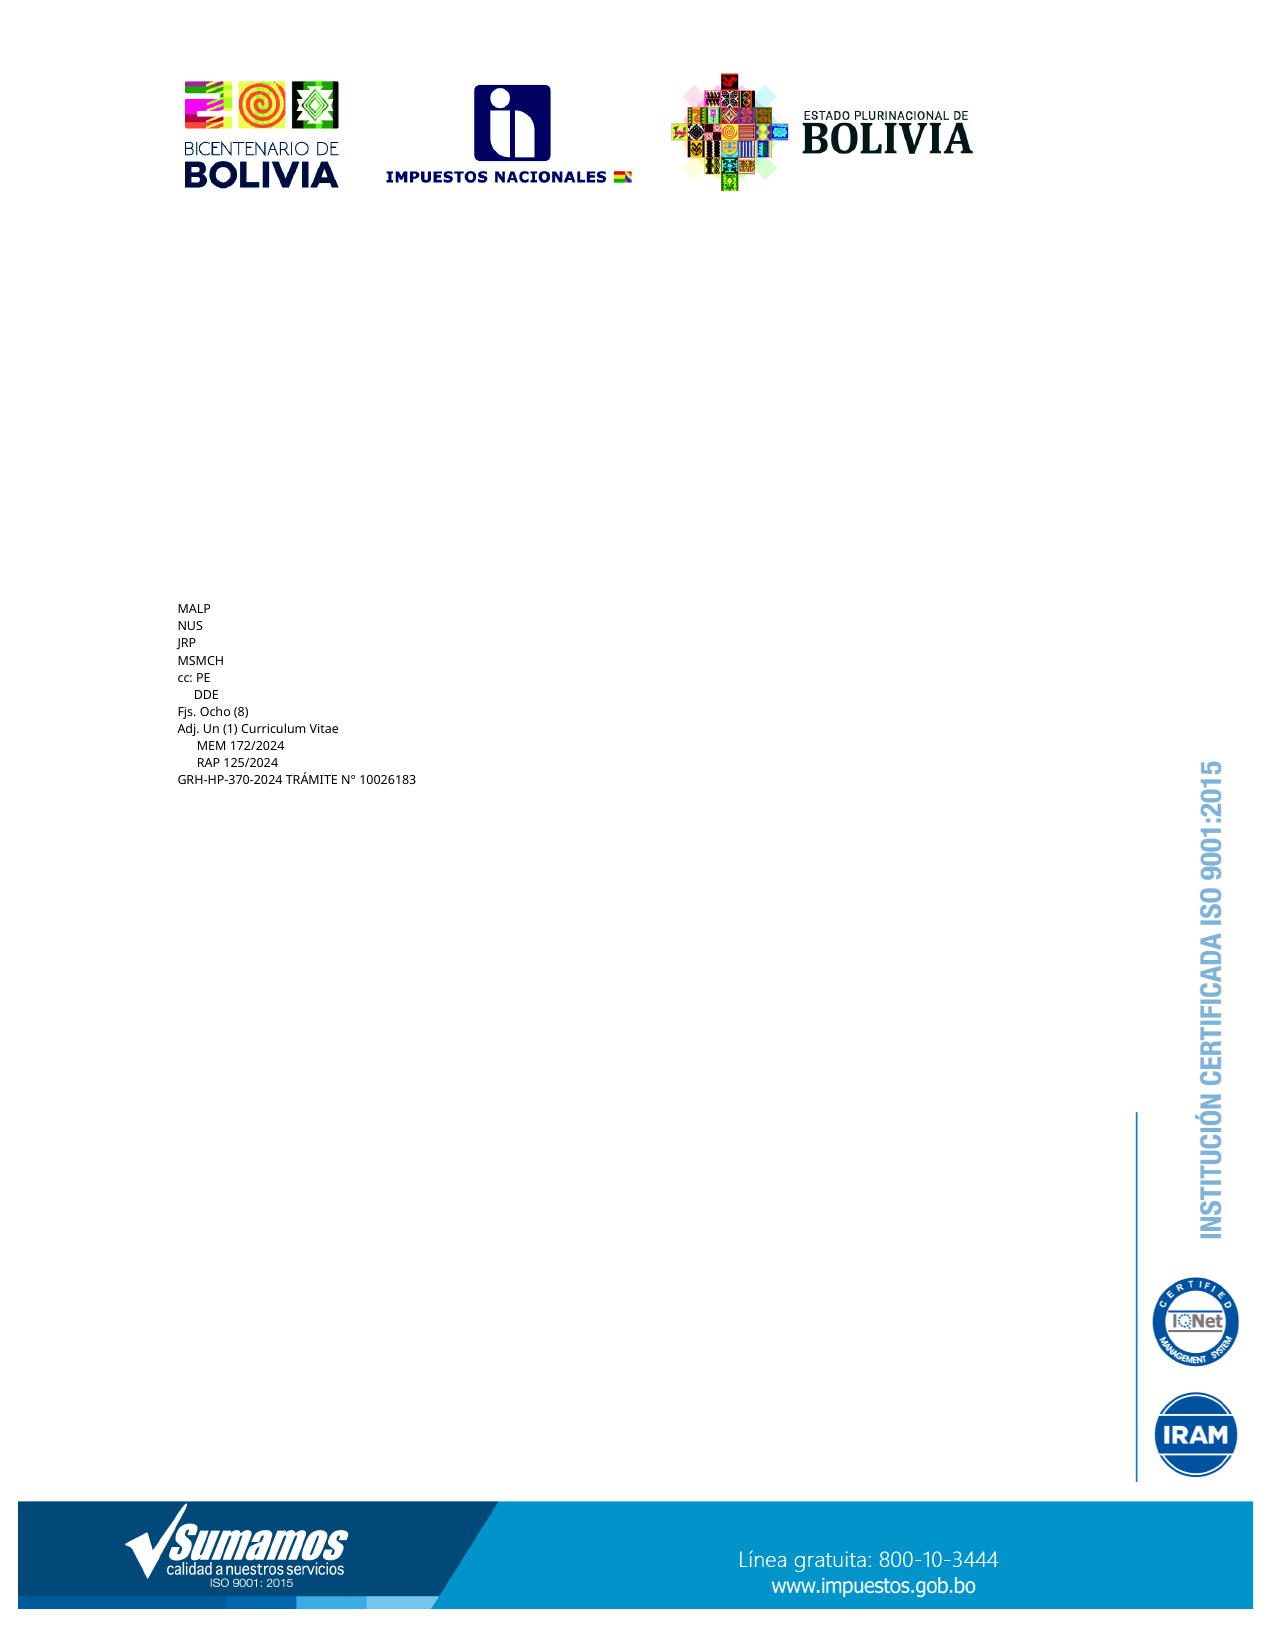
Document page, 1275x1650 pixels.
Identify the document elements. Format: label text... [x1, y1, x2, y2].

picture [778, 1583, 784, 1592]
text GRH-HP-370-2024 TRÁMITE N° 10026183 [177, 771, 1098, 788]
text DDE [177, 686, 1098, 703]
picture [961, 1582, 967, 1589]
text cc: PE [177, 669, 1098, 686]
text NUS [177, 617, 1098, 634]
text Adj. Un (1) Curriculum Vitae [177, 720, 1098, 737]
text RAP 125/2024 [177, 754, 1098, 771]
text MEM 172/2024 [177, 737, 1098, 754]
text Fjs. Ocho (8) [177, 703, 1098, 720]
picture [922, 1582, 929, 1593]
text MALP [177, 600, 1098, 617]
picture [861, 1582, 878, 1592]
picture [792, 1583, 799, 1592]
picture [17, 735, 1254, 1609]
text MSMCH [177, 652, 1098, 669]
picture [177, 56, 1000, 205]
text JRP [177, 634, 1098, 652]
picture [882, 1579, 889, 1592]
